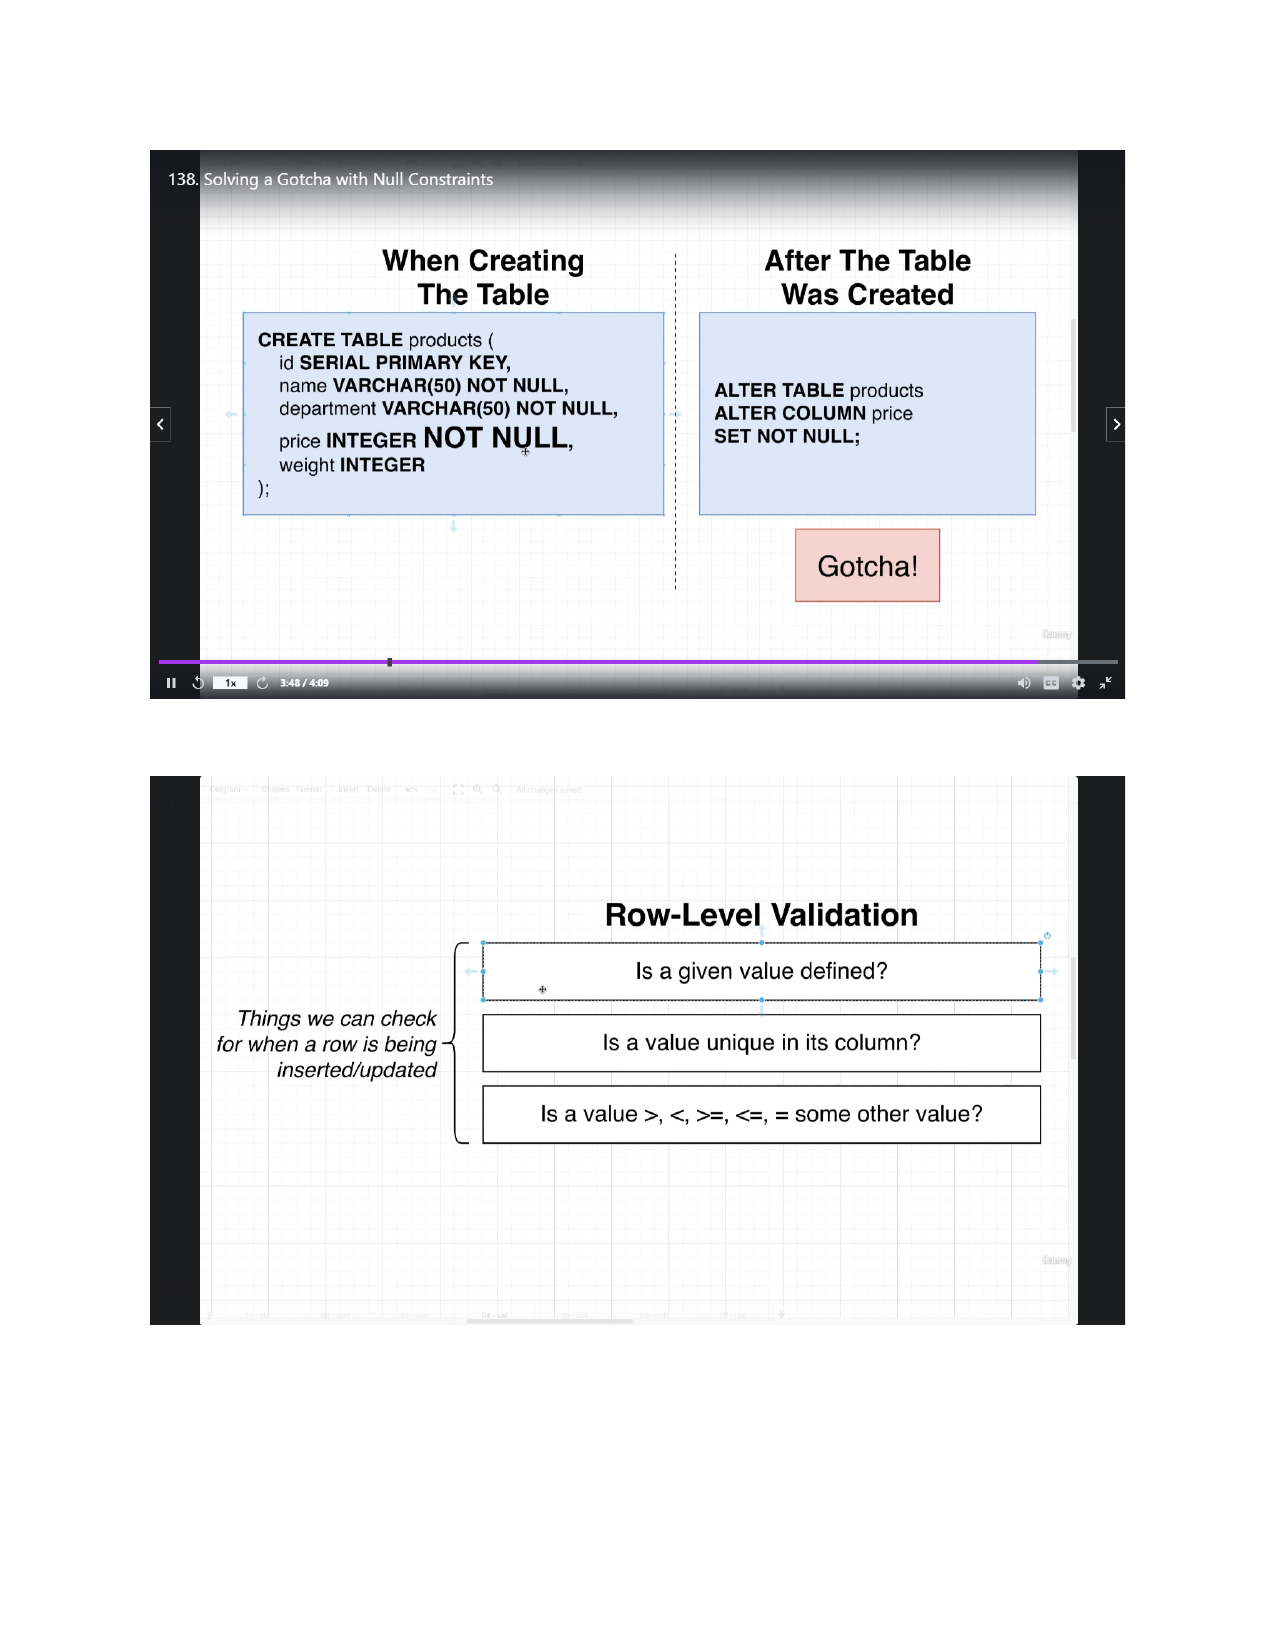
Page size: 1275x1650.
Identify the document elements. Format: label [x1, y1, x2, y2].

picture [150, 150, 1125, 699]
picture [150, 776, 1125, 1325]
